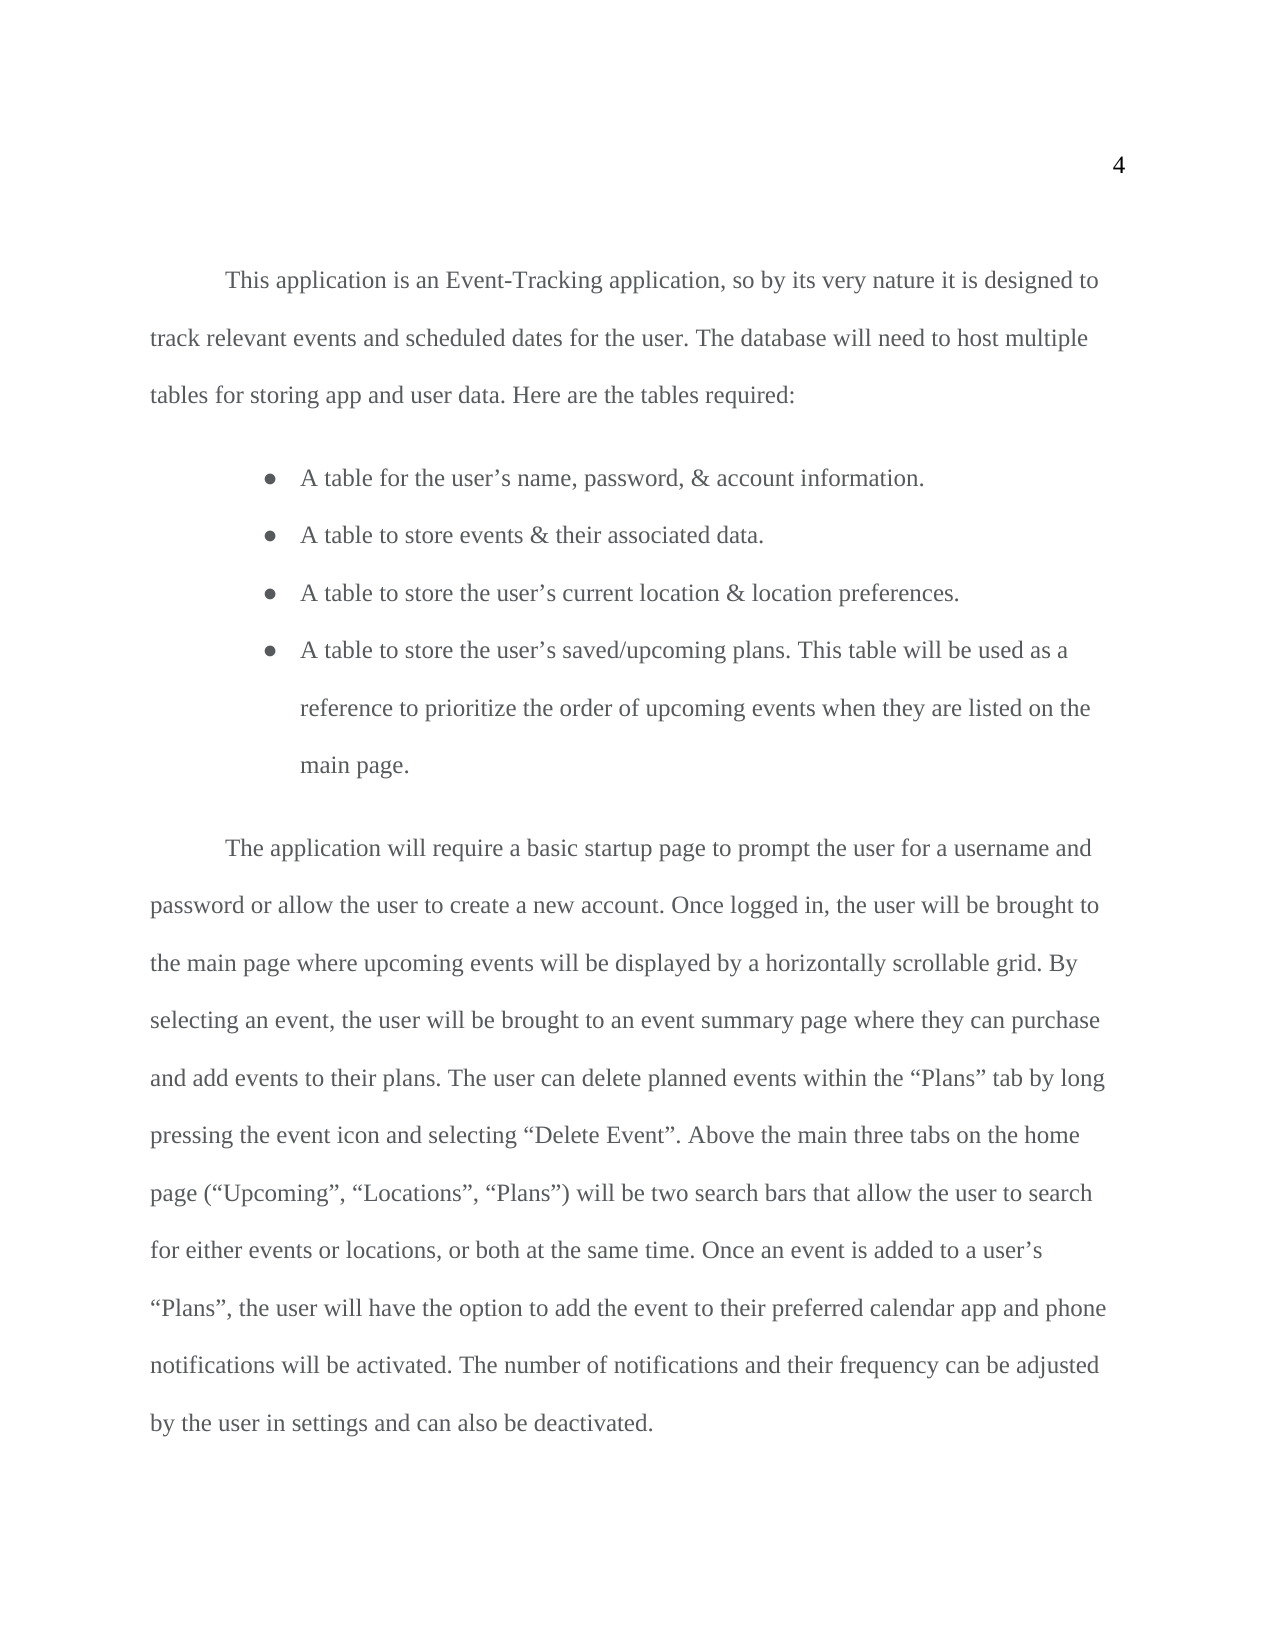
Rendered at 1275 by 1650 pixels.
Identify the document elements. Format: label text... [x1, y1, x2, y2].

list A table to store events & their associated data. [262, 520, 1125, 549]
text This application is an Event-Tracking application, so by its very nature it is designed to track relevant events and scheduled dates for the user. The database will need to host multiple tables for storing app and user data. Here are the tables required: [150, 265, 1125, 409]
text The application will require a basic startup page to prompt the user for a username and password or allow the user to create a new account. Once logged in, the user will be brought to the main page where upcoming events will be displayed by a horizontally scrollable grid. By selecting an event, the user will be brought to an event summary page where they can purchase and add events to their plans. The user can delete planned events within the “Plans” tab by long pressing the event icon and selecting “Delete Event”. Above the main three tabs on the home page (“Upcoming”, “Locations”, “Plans”) will be two search bars that allow the user to search for either events or locations, or both at the same time. Once an event is added to a user’s “Plans”, the user will have the option to add the event to their preferred calendar app and phone notifications will be activated. The number of notifications and their frequency can be adjusted by the user in settings and can also be deactivated. [150, 833, 1125, 1436]
list A table for the user’s name, password, & account information. [262, 463, 1125, 491]
list A table to store the user’s saved/upcoming plans. This table will be used as a reference to prioritize the order of upcoming events when they are listed on the main page. [262, 635, 1125, 779]
list A table to store the user’s current location & location preferences. [262, 578, 1125, 606]
